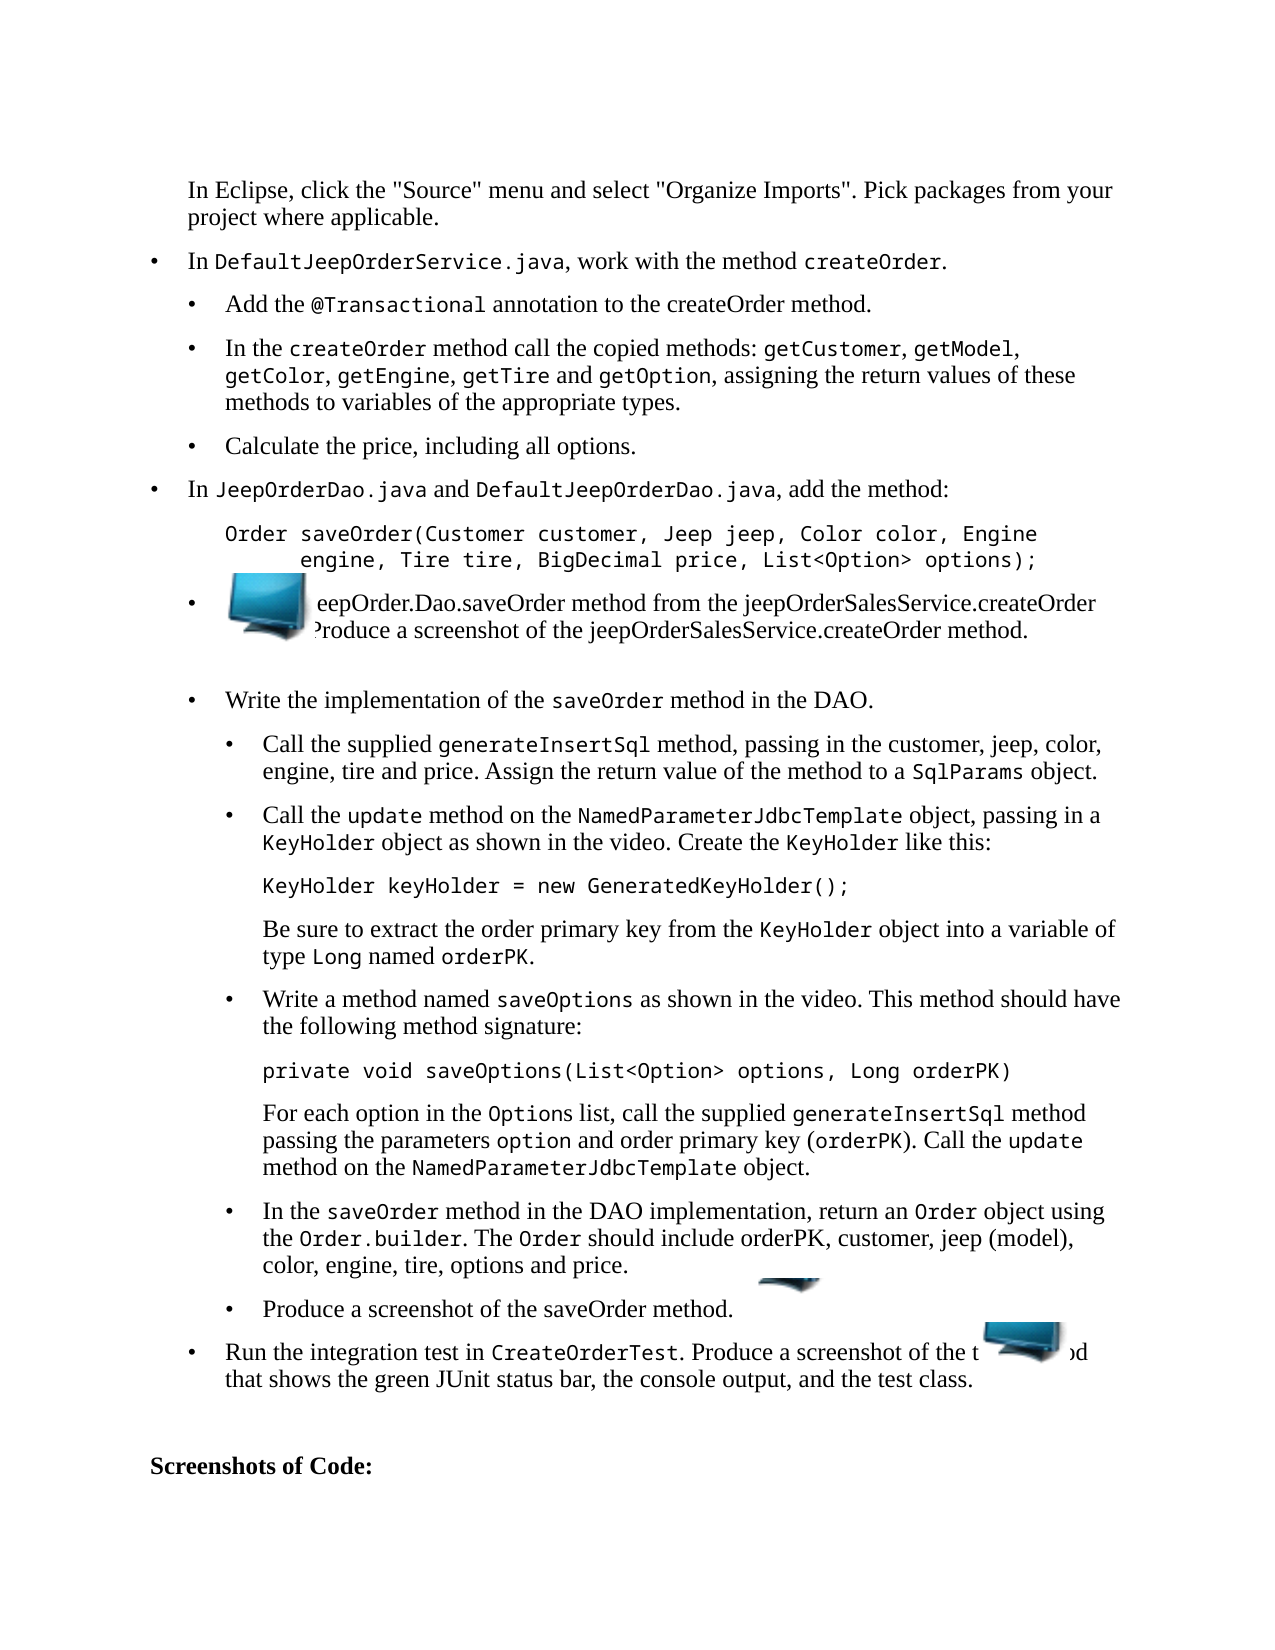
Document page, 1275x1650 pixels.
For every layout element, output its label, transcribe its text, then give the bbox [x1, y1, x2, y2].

list Call the supplied generateInsertSql method, passing in the customer, jeep, color, engine, tire and price. Assign the return value of the method to a SqlParams object. [225, 731, 1125, 785]
list In the createOrder method call the copied methods: getCustomer, getModel, getColor, getEngine, getTire and getOption, assigning the return values of these methods to variables of the appropriate types. [187, 335, 1125, 416]
list Call the update method on the NamedParameterJdbcTemplate object, passing in a KeyHolder object as shown in the video. Create the KeyHolder like this: [225, 802, 1125, 856]
list In DefaultJeepOrderService.java, work with the method createOrder. [150, 248, 1125, 274]
list In JeepOrderDao.java and DefaultJeepOrderDao.java, add the method: [150, 476, 1125, 503]
list Add the @Transactional annotation to the createOrder method. [187, 291, 1125, 318]
text Screenshots of Code: [150, 1453, 1125, 1480]
list Run the integration test in CreateOrderTest. Produce a screenshot of the test method that shows the green JUnit status bar, the console output, and the test class. [187, 1339, 1125, 1393]
list Write a method named saveOptions as shown in the video. This method should have the following method signature: [225, 986, 1125, 1040]
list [150, 150, 1125, 231]
list Call the jeepOrder.Dao.saveOrder method from the jeepOrderSalesService.createOrder service. Produce a screenshot of the jeepOrderSalesService.createOrder method. [187, 590, 1125, 671]
text KeyHolder keyHolder = new GeneratedKeyHolder(); [262, 872, 1125, 899]
list Calculate the price, including all options. [187, 432, 1125, 459]
list In the saveOrder method in the DAO implementation, return an Order object using the Order.builder. The Order should include orderPK, customer, jeep (model), color, engine, tire, options and price. [225, 1198, 1125, 1279]
text Be sure to extract the order primary key from the KeyHolder object into a variable of type Long named orderPK. [262, 916, 1125, 969]
text private void saveOptions(List<Option> options, Long orderPK) [262, 1057, 1125, 1083]
list Produce a screenshot of the saveOrder method. [225, 1295, 1125, 1322]
text Order saveOrder(Customer customer, Jeep jeep, Color color, Engine engine, Tire tire, BigDecimal price, List<Option> options); [225, 520, 1125, 573]
text For each option in the Options list, call the supplied generateInsertSql method passing the parameters option and order primary key (orderPK). Call the update method on the NamedParameterJdbcTemplate object. [262, 1100, 1125, 1181]
list Write the implementation of the saveOrder method in the DAO. [187, 687, 1125, 714]
